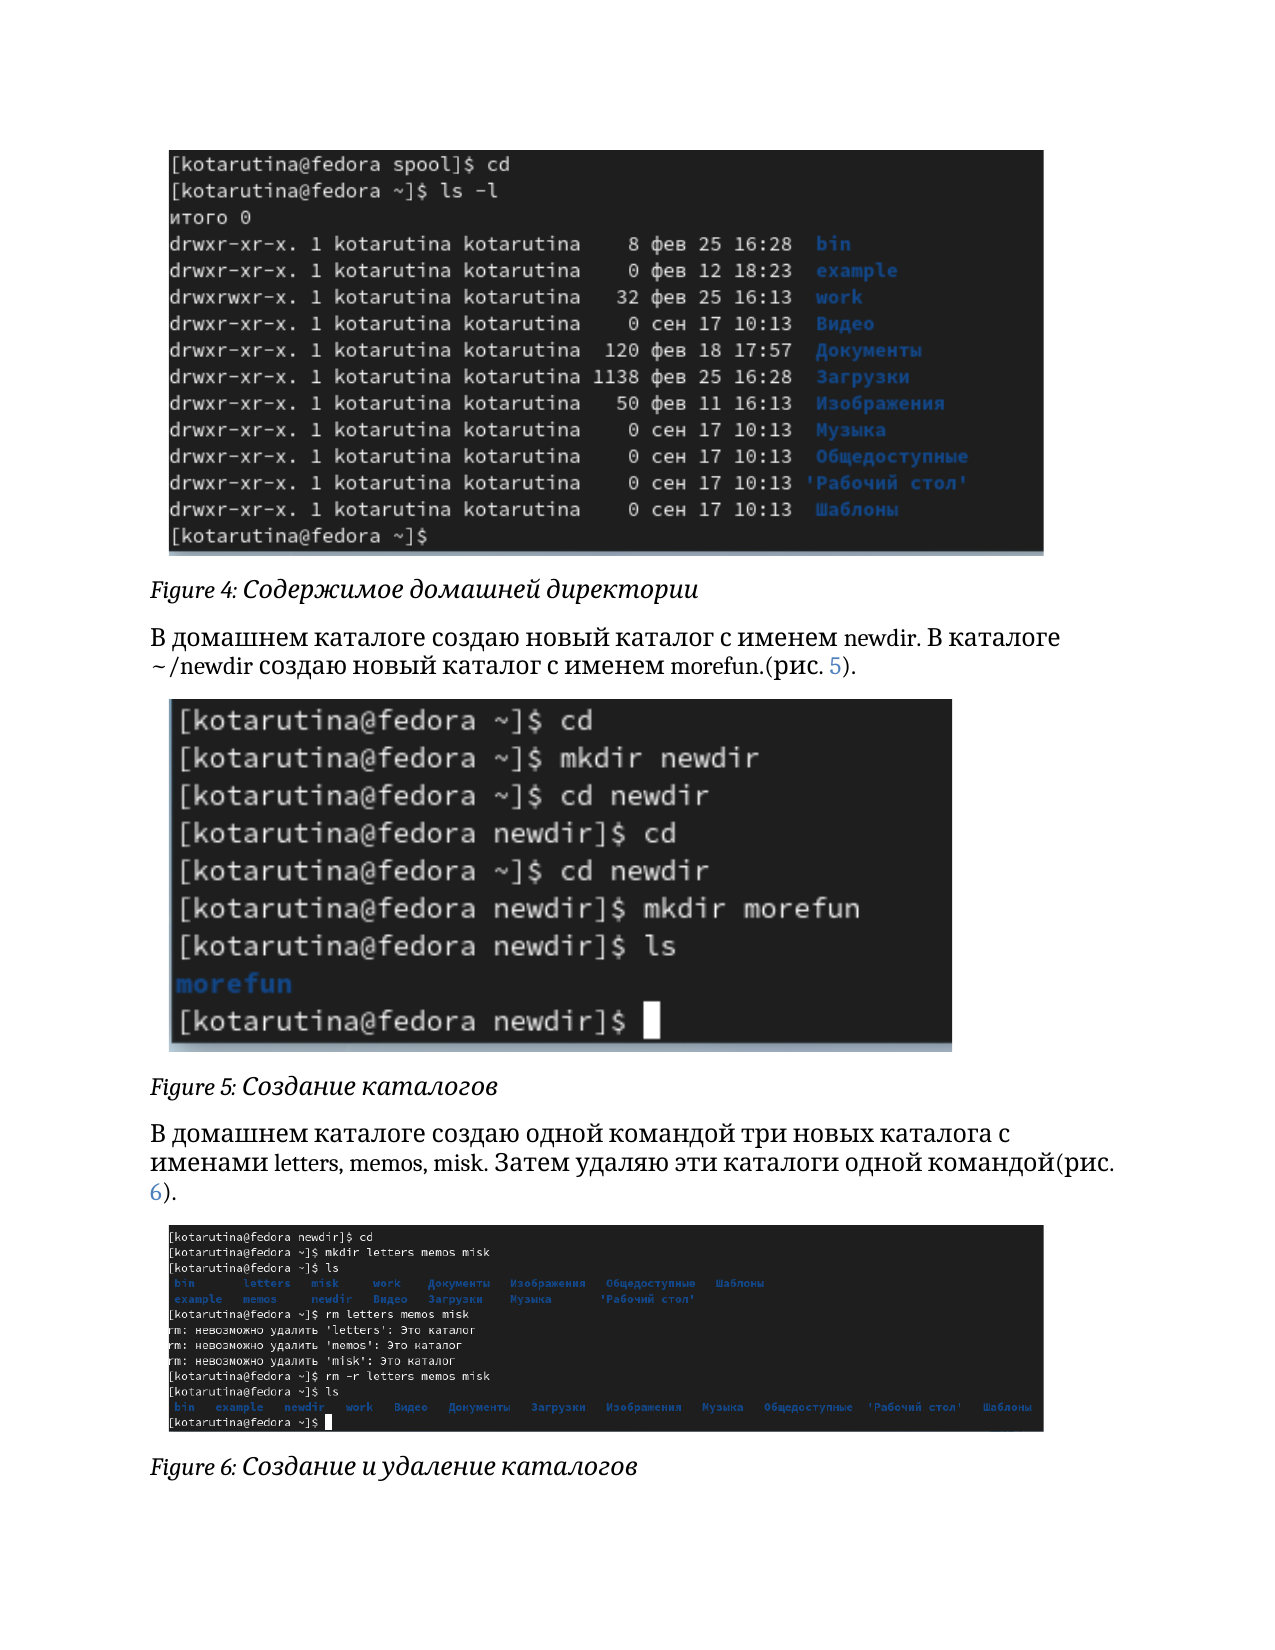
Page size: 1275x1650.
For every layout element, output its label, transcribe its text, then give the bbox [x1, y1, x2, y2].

text Figure 5: Создание каталогов [150, 1073, 1125, 1101]
text В домашнем каталоге создаю одной командой три новых каталога с именами letters, memos, misk. Затем удаляю эти каталоги одной командой(рис. 6). [150, 1120, 1125, 1206]
picture [168, 150, 1044, 556]
text В домашнем каталоге создаю новый каталог с именем newdir. В каталоге ~/newdir создаю новый каталог с именем morefun.(рис. 5). [150, 623, 1125, 681]
picture [168, 699, 953, 1052]
picture [168, 1225, 1044, 1432]
text Figure 6: Создание и удаление каталогов [150, 1452, 1125, 1481]
text Figure 4: Содержимое домашней директории [150, 576, 1125, 605]
